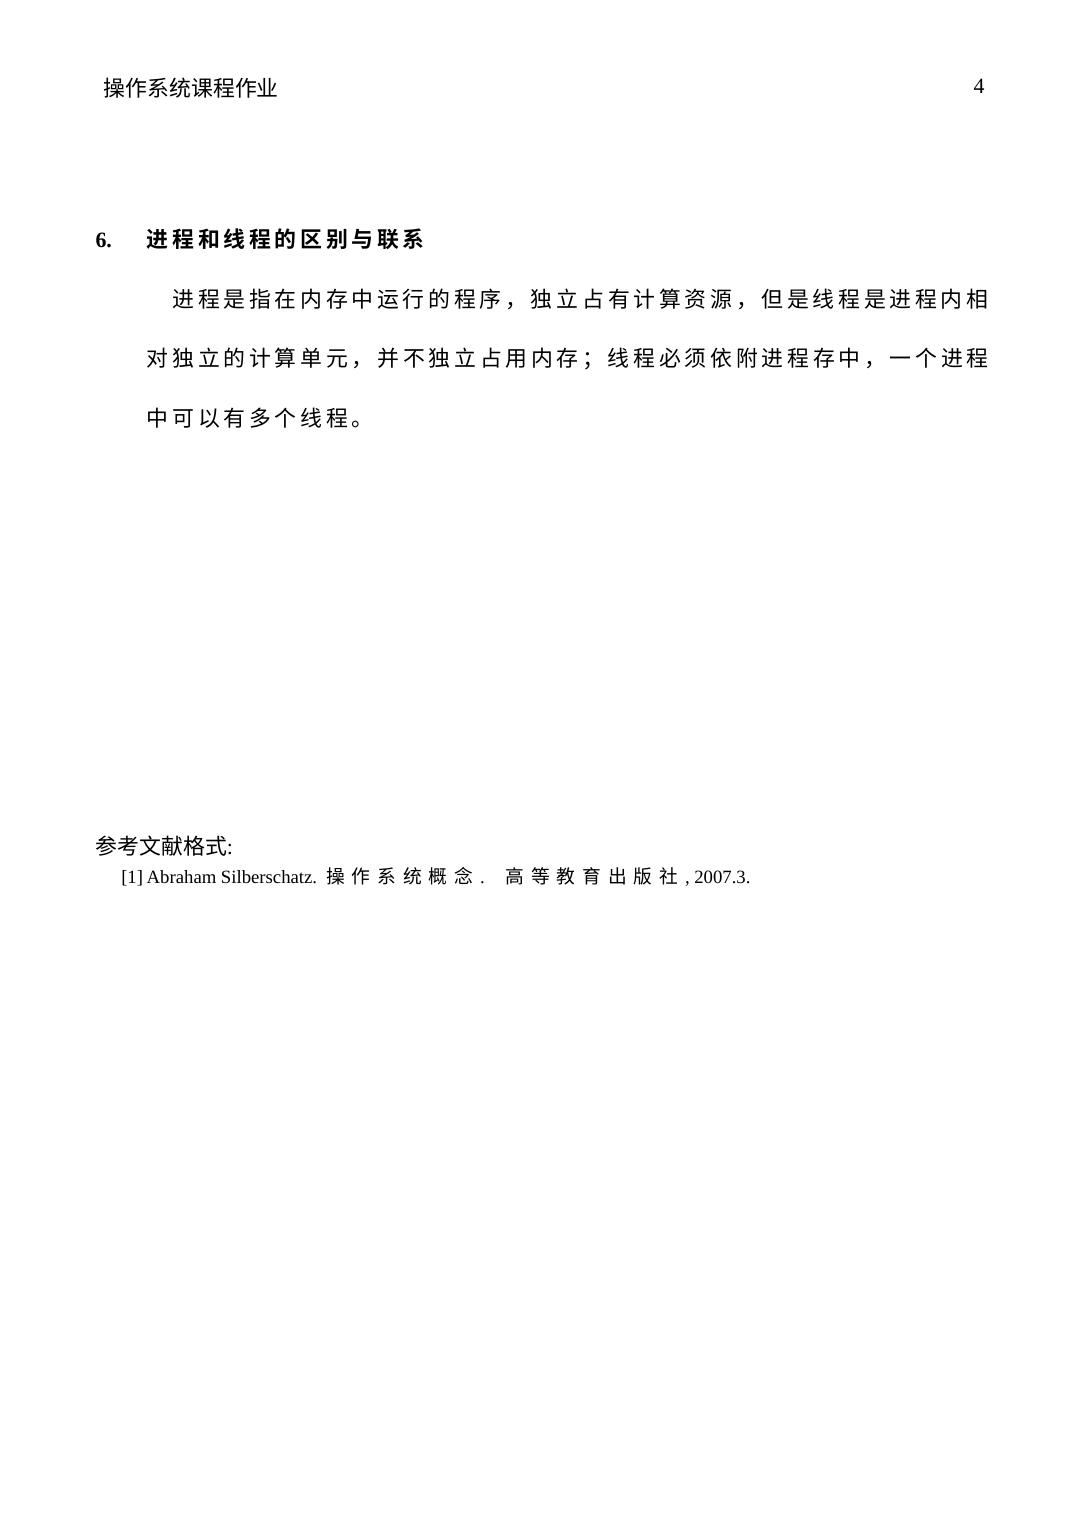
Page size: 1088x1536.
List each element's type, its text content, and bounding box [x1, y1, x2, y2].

text 参考文献格式: [95, 829, 992, 861]
text 进程是指在内存中运行的程序，独立占有计算资源，但是线程是进程内相对独立的计算单元，并不独立占用内存；线程必须依附进程存中，一个进程中可以有多个线程。 [133, 268, 992, 446]
list 进程和线程的区别与联系 [95, 208, 992, 268]
text [1] Abraham Silberschatz. 操作系统概念. 高等教育出版社, 2007.3. [112, 861, 992, 890]
